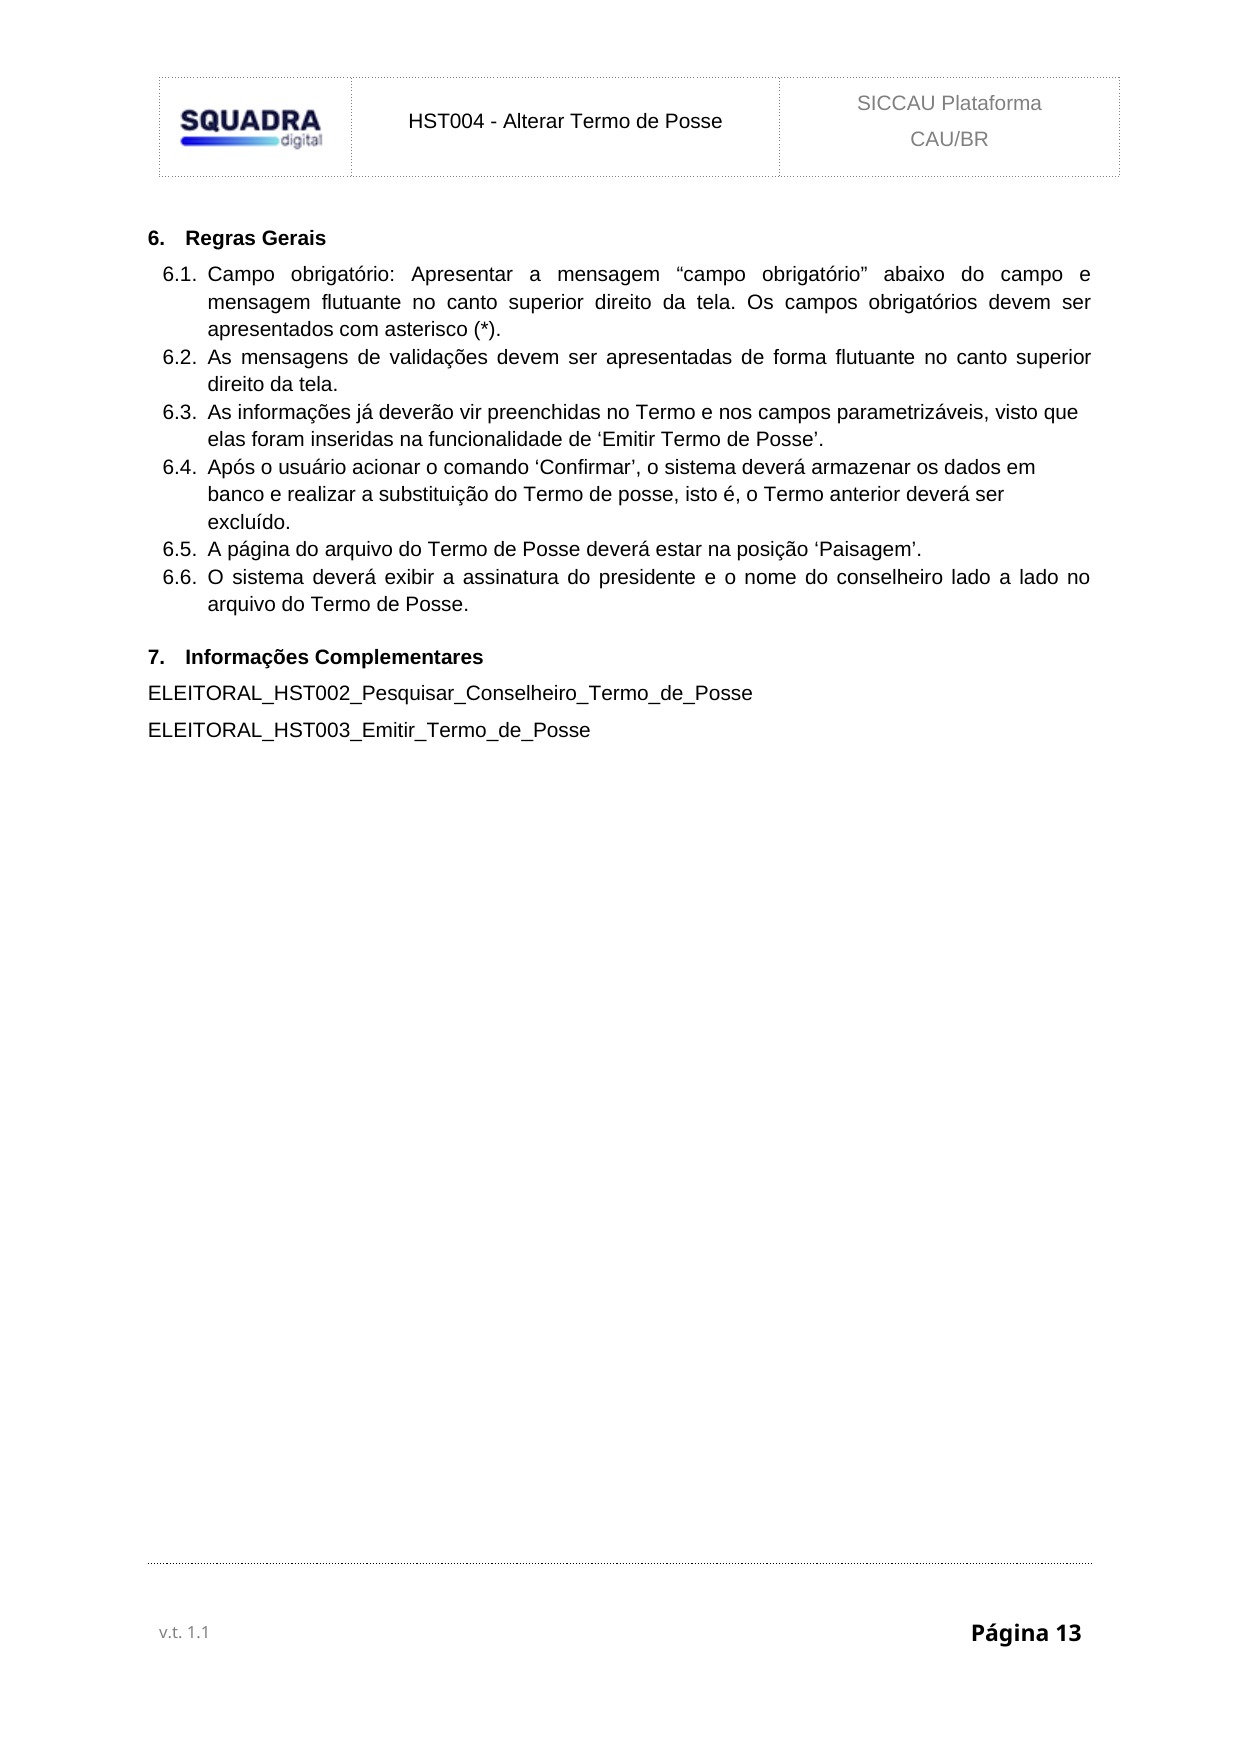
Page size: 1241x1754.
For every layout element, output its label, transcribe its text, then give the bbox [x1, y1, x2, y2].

picture [173, 107, 338, 159]
list A página do arquivo do Termo de Posse deverá estar na posição ‘Paisagem’. [162, 537, 1092, 561]
list Após o usuário acionar o comando ‘Confirmar’, o sistema deverá armazenar os dados em banco e realizar a substituição do Termo de posse, isto é, o Termo anterior deverá ser excluído. [162, 455, 1092, 534]
list As mensagens de validações devem ser apresentadas de forma flutuante no canto superior direito da tela. [162, 345, 1092, 396]
list As informações já deverão vir preenchidas no Termo e nos campos parametrizáveis, visto que elas foram inseridas na funcionalidade de ‘Emitir Termo de Posse’. [162, 400, 1092, 451]
list Campo obrigatório: Apresentar a mensagem “campo obrigatório” abaixo do campo e mensagem flutuante no canto superior direito da tela. Os campos obrigatórios devem ser apresentados com asterisco (*). [162, 262, 1092, 341]
list O sistema deverá exibir a assinatura do presidente e o nome do conselheiro lado a lado no arquivo do Termo de Posse. [162, 565, 1092, 616]
text ELEITORAL_HST003_Emitir_Termo_de_Posse [148, 718, 1092, 742]
text ELEITORAL_HST002_Pesquisar_Conselheiro_Termo_de_Posse [148, 681, 1092, 705]
subtitle Regras Gerais [148, 226, 1092, 250]
subtitle Informações Complementares [148, 645, 1092, 669]
